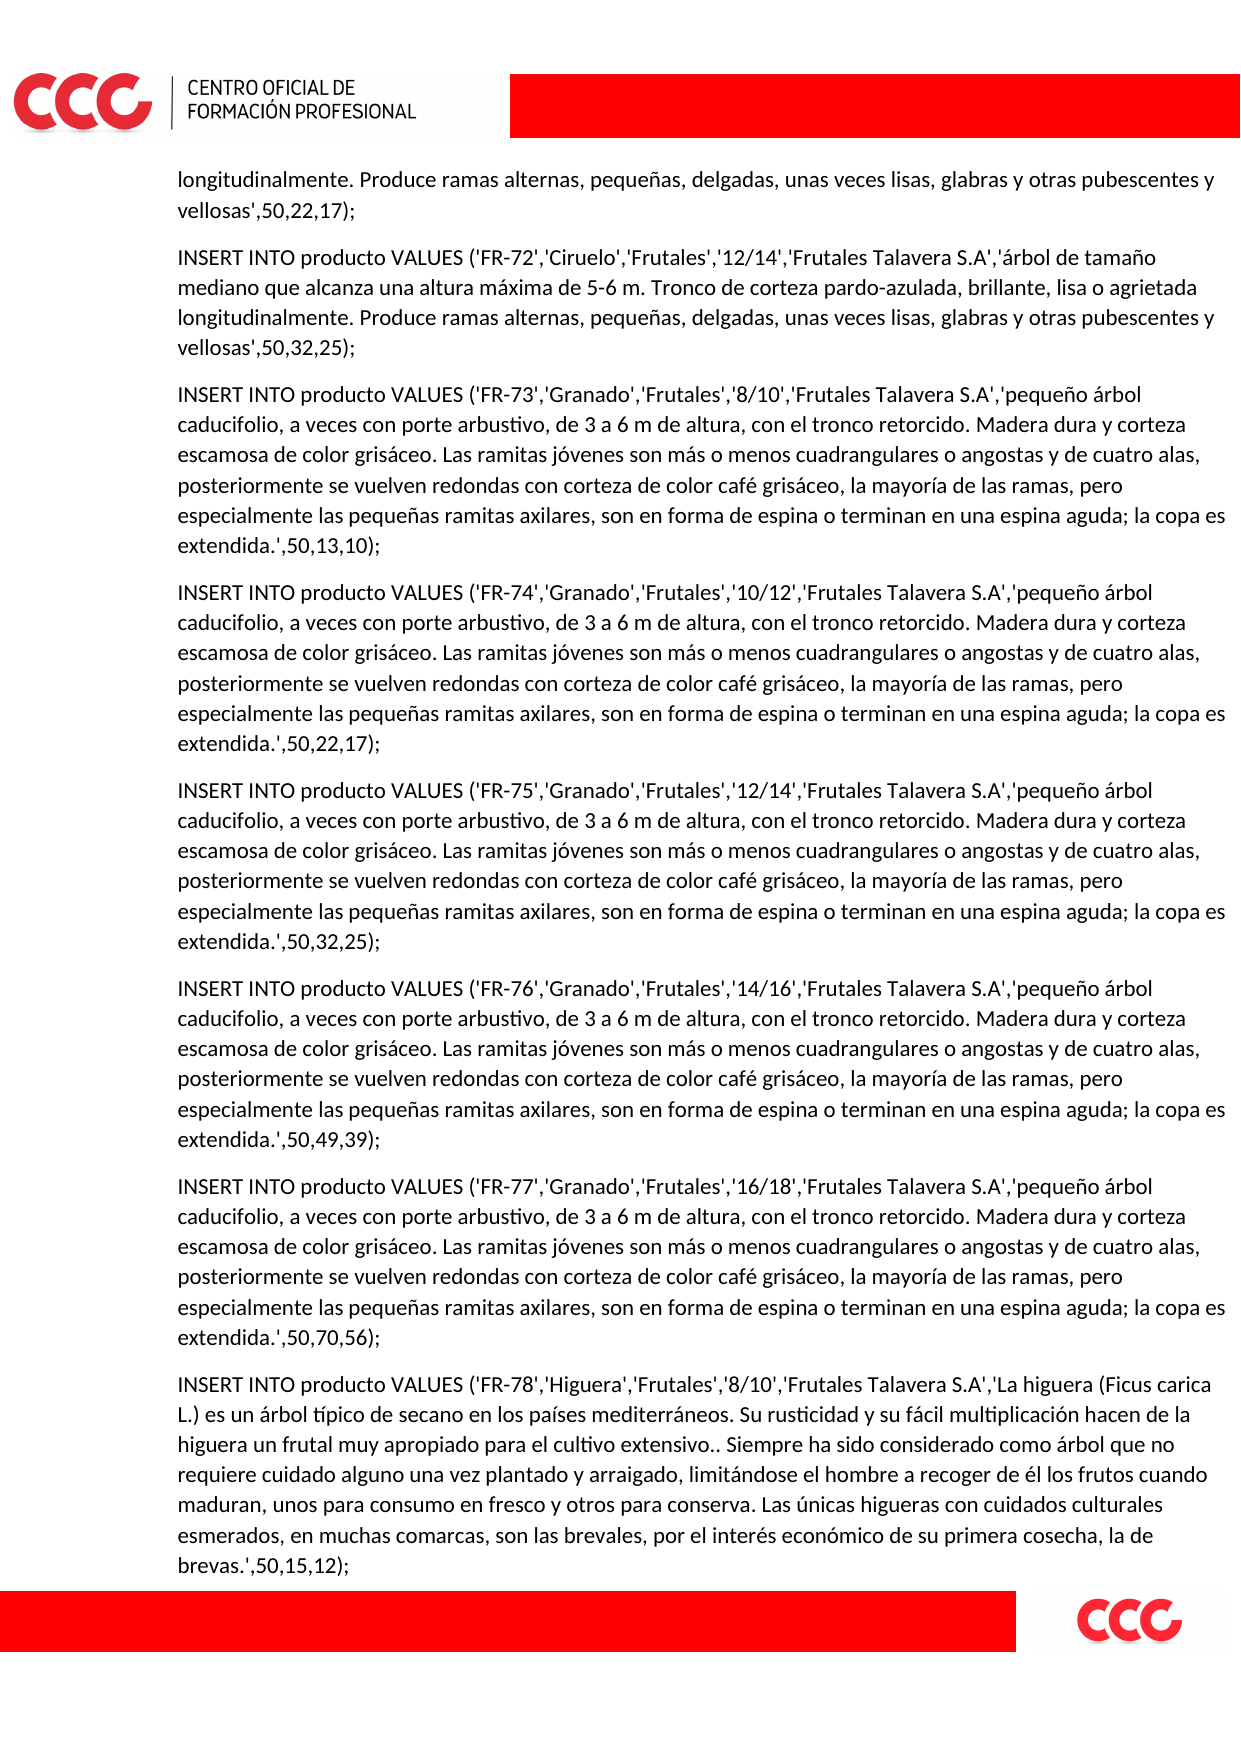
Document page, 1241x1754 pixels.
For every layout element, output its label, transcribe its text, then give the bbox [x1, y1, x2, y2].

text INSERT INTO producto VALUES ('FR-73','Granado','Frutales','8/10','Frutales Talavera S.A','pequeño árbol caducifolio, a veces con porte arbustivo, de 3 a 6 m de altura, con el tronco retorcido. Madera dura y corteza escamosa de color grisáceo. Las ramitas jóvenes son más o menos cuadrangulares o angostas y de cuatro alas, posteriormente se vuelven redondas con corteza de color café grisáceo, la mayoría de las ramas, pero especialmente las pequeñas ramitas axilares, son en forma de espina o terminan en una espina aguda; la copa es extendida.',50,13,10); [177, 380, 1240, 559]
text INSERT INTO producto VALUES ('FR-78','Higuera','Frutales','8/10','Frutales Talavera S.A','La higuera (Ficus carica L.) es un árbol típico de secano en los países mediterráneos. Su rusticidad y su fácil multiplicación hacen de la higuera un frutal muy apropiado para el cultivo extensivo.. Siempre ha sido considerado como árbol que no requiere cuidado alguno una vez plantado y arraigado, limitándose el hombre a recoger de él los frutos cuando maduran, unos para consumo en fresco y otros para conserva. Las únicas higueras con cuidados culturales esmerados, en muchas comarcas, son las brevales, por el interés económico de su primera cosecha, la de brevas.',50,15,12); [177, 1370, 1240, 1579]
text INSERT INTO producto VALUES ('FR-74','Granado','Frutales','10/12','Frutales Talavera S.A','pequeño árbol caducifolio, a veces con porte arbustivo, de 3 a 6 m de altura, con el tronco retorcido. Madera dura y corteza escamosa de color grisáceo. Las ramitas jóvenes son más o menos cuadrangulares o angostas y de cuatro alas, posteriormente se vuelven redondas con corteza de color café grisáceo, la mayoría de las ramas, pero especialmente las pequeñas ramitas axilares, son en forma de espina o terminan en una espina aguda; la copa es extendida.',50,22,17); [177, 578, 1240, 757]
picture [1029, 1590, 1229, 1652]
text INSERT INTO producto VALUES ('FR-76','Granado','Frutales','14/16','Frutales Talavera S.A','pequeño árbol caducifolio, a veces con porte arbustivo, de 3 a 6 m de altura, con el tronco retorcido. Madera dura y corteza escamosa de color grisáceo. Las ramitas jóvenes son más o menos cuadrangulares o angostas y de cuatro alas, posteriormente se vuelven redondas con corteza de color café grisáceo, la mayoría de las ramas, pero especialmente las pequeñas ramitas axilares, son en forma de espina o terminan en una espina aguda; la copa es extendida.',50,49,39); [177, 974, 1240, 1153]
text INSERT INTO producto VALUES ('FR-77','Granado','Frutales','16/18','Frutales Talavera S.A','pequeño árbol caducifolio, a veces con porte arbustivo, de 3 a 6 m de altura, con el tronco retorcido. Madera dura y corteza escamosa de color grisáceo. Las ramitas jóvenes son más o menos cuadrangulares o angostas y de cuatro alas, posteriormente se vuelven redondas con corteza de color café grisáceo, la mayoría de las ramas, pero especialmente las pequeñas ramitas axilares, son en forma de espina o terminan en una espina aguda; la copa es extendida.',50,70,56); [177, 1172, 1240, 1351]
picture [10, 73, 499, 138]
text INSERT INTO producto VALUES ('FR-75','Granado','Frutales','12/14','Frutales Talavera S.A','pequeño árbol caducifolio, a veces con porte arbustivo, de 3 a 6 m de altura, con el tronco retorcido. Madera dura y corteza escamosa de color grisáceo. Las ramitas jóvenes son más o menos cuadrangulares o angostas y de cuatro alas, posteriormente se vuelven redondas con corteza de color café grisáceo, la mayoría de las ramas, pero especialmente las pequeñas ramitas axilares, son en forma de espina o terminan en una espina aguda; la copa es extendida.',50,32,25); [177, 776, 1240, 955]
text INSERT INTO producto VALUES ('FR-72','Ciruelo','Frutales','12/14','Frutales Talavera S.A','árbol de tamaño mediano que alcanza una altura máxima de 5-6 m. Tronco de corteza pardo-azulada, brillante, lisa o agrietada longitudinalmente. Produce ramas alternas, pequeñas, delgadas, unas veces lisas, glabras y otras pubescentes y vellosas',50,32,25); [177, 243, 1240, 361]
